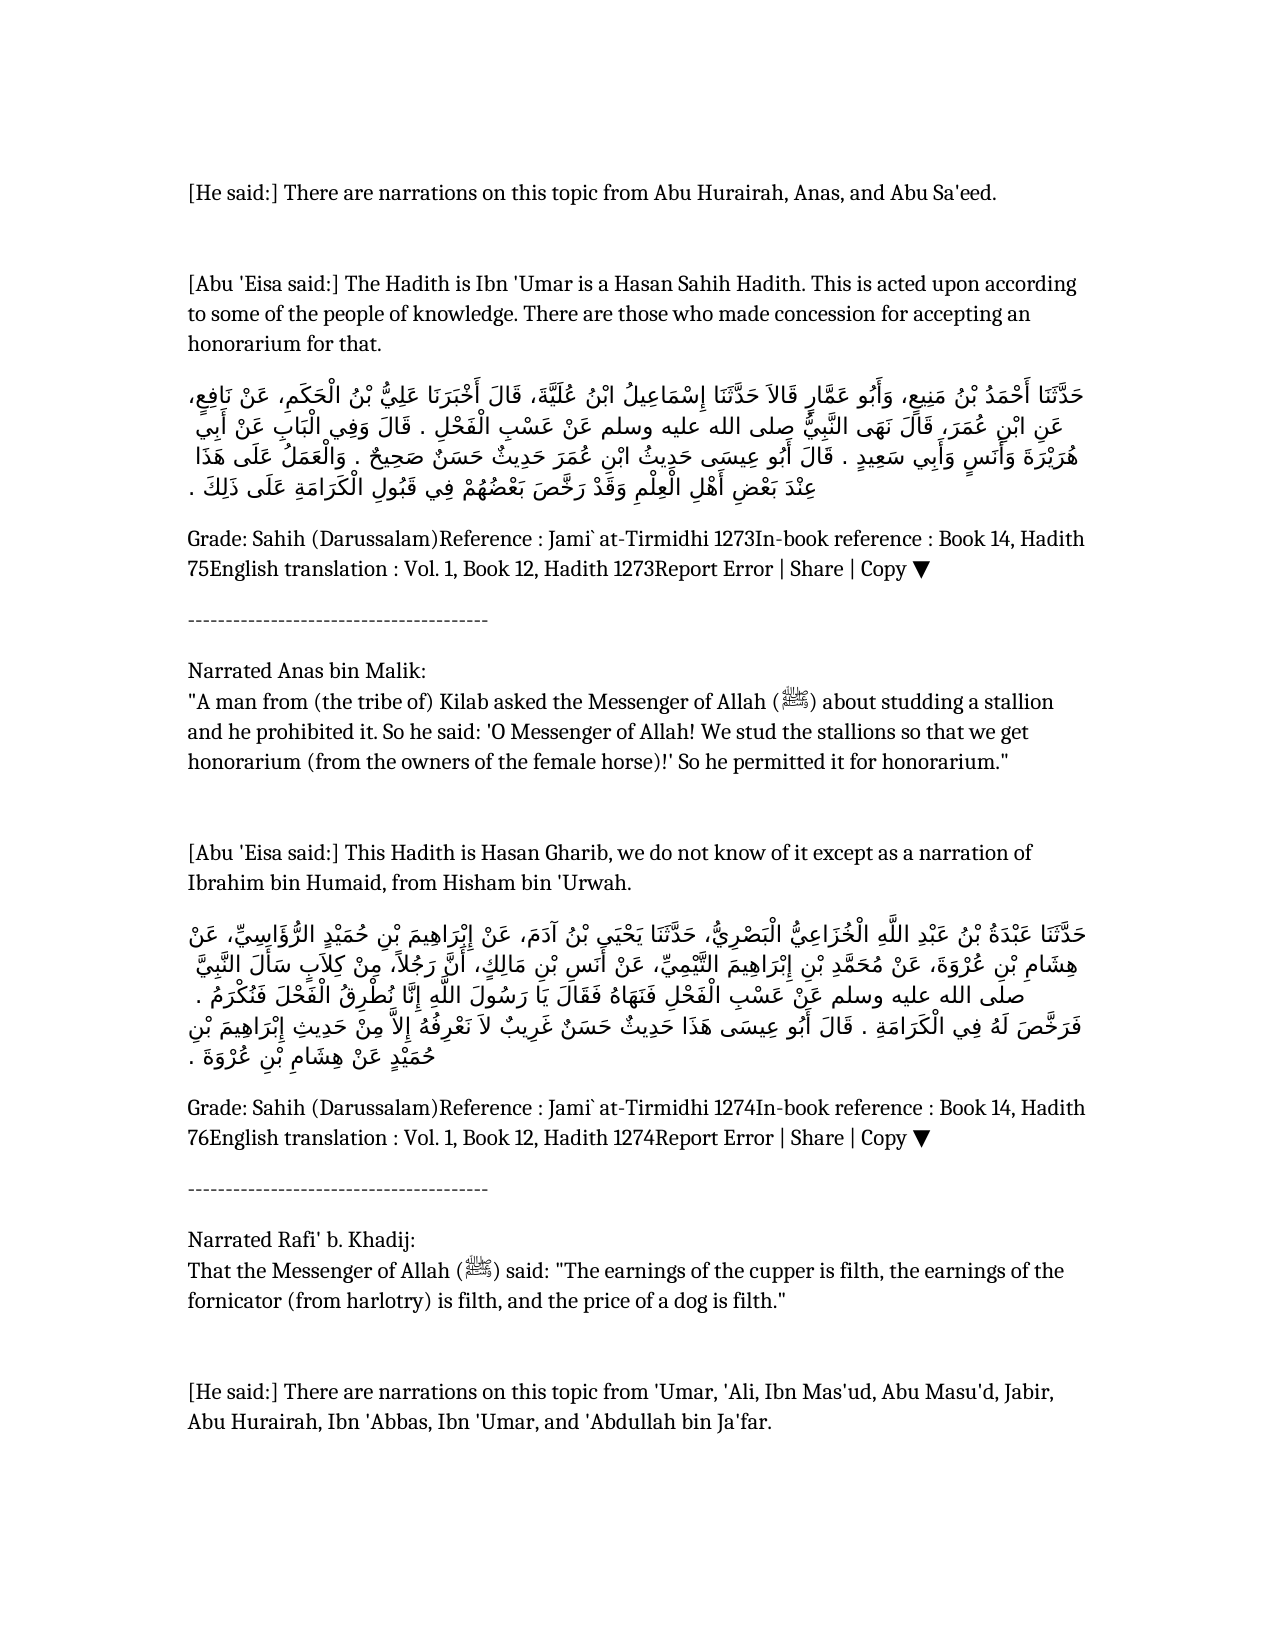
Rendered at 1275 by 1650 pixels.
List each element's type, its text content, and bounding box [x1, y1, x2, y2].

text ---------------------------------------- [187, 607, 1087, 633]
text ---------------------------------------- [187, 1176, 1087, 1203]
text حَدَّثَنَا أَحْمَدُ بْنُ مَنِيعٍ، وَأَبُو عَمَّارٍ قَالاَ حَدَّثَنَا إِسْمَاعِيلُ ابْنُ عُلَيَّةَ، قَالَ أَخْبَرَنَا عَلِيُّ بْنُ الْحَكَمِ، عَنْ نَافِعٍ، عَنِ ابْنِ عُمَرَ، قَالَ نَهَى النَّبِيُّ صلى الله عليه وسلم عَنْ عَسْبِ الْفَحْلِ ‏.‏ قَالَ وَفِي الْبَابِ عَنْ أَبِي هُرَيْرَةَ وَأَنَسٍ وَأَبِي سَعِيدٍ ‏.‏ قَالَ أَبُو عِيسَى حَدِيثُ ابْنِ عُمَرَ حَدِيثٌ حَسَنٌ صَحِيحٌ ‏.‏ وَالْعَمَلُ عَلَى هَذَا عِنْدَ بَعْضِ أَهْلِ الْعِلْمِ وَقَدْ رَخَّصَ بَعْضُهُمْ فِي قَبُولِ الْكَرَامَةِ عَلَى ذَلِكَ ‏.‏ [187, 382, 1087, 501]
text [187, 150, 1087, 358]
text Grade: Sahih (Darussalam)Reference : Jami` at-Tirmidhi 1274In-book reference : Book 14, Hadith 76English translation : Vol. 1, Book 12, Hadith 1274Report Error | Share | Copy ▼ [187, 1095, 1087, 1152]
text حَدَّثَنَا عَبْدَةُ بْنُ عَبْدِ اللَّهِ الْخُزَاعِيُّ الْبَصْرِيُّ، حَدَّثَنَا يَحْيَى بْنُ آدَمَ، عَنْ إِبْرَاهِيمَ بْنِ حُمَيْدٍ الرُّؤَاسِيِّ، عَنْ هِشَامِ بْنِ عُرْوَةَ، عَنْ مُحَمَّدِ بْنِ إِبْرَاهِيمَ التَّيْمِيِّ، عَنْ أَنَسِ بْنِ مَالِكٍ، أَنَّ رَجُلاً، مِنْ كِلاَبٍ سَأَلَ النَّبِيَّ صلى الله عليه وسلم عَنْ عَسْبِ الْفَحْلِ فَنَهَاهُ فَقَالَ يَا رَسُولَ اللَّهِ إِنَّا نُطْرِقُ الْفَحْلَ فَنُكْرَمُ ‏.‏ فَرَخَّصَ لَهُ فِي الْكَرَامَةِ ‏.‏ قَالَ أَبُو عِيسَى هَذَا حَدِيثٌ حَسَنٌ غَرِيبٌ لاَ نَعْرِفُهُ إِلاَّ مِنْ حَدِيثِ إِبْرَاهِيمَ بْنِ حُمَيْدٍ عَنْ هِشَامِ بْنِ عُرْوَةَ ‏.‏ [187, 921, 1087, 1070]
text Narrated Anas bin Malik: "A man from (the tribe of) Kilab asked the Messenger of Allah (ﷺ) about studding a stallion and he prohibited it. So he said: 'O Messenger of Allah! We stud the stallions so that we get honorarium (from the owners of the female horse)!' So he permitted it for honorarium." [Abu 'Eisa said:] This Hadith is Hasan Gharib, we do not know of it except as a narration of Ibrahim bin Humaid, from Hisham bin 'Urwah. [187, 658, 1087, 896]
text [187, 1227, 1087, 1496]
text Grade: Sahih (Darussalam)Reference : Jami` at-Tirmidhi 1273In-book reference : Book 14, Hadith 75English translation : Vol. 1, Book 12, Hadith 1273Report Error | Share | Copy ▼ [187, 526, 1087, 582]
